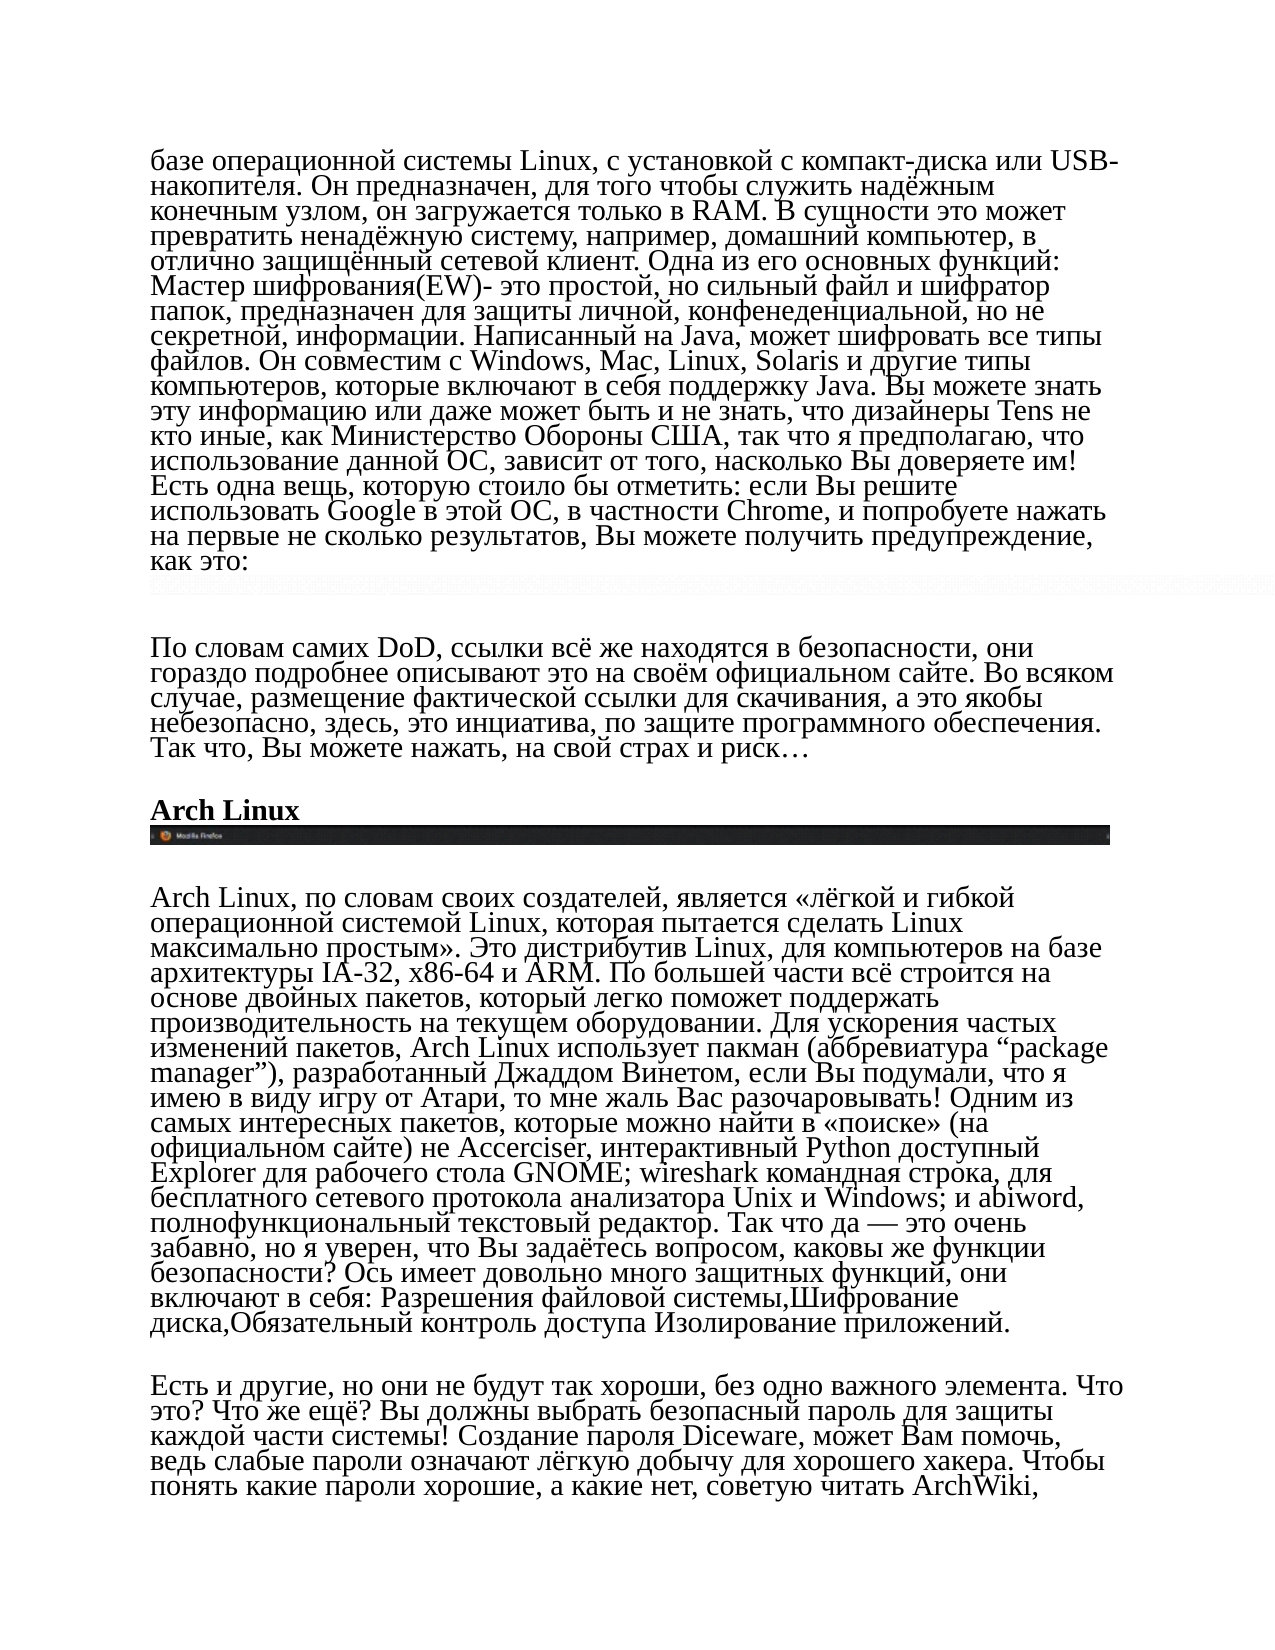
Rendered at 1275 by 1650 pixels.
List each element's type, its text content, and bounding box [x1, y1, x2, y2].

text По словам самих DoD, ссылки всё же находятся в безопасности, они гораздо подробнее описывают это на своём официальном сайте. Во всяком случае, размещение фактической ссылки для скачивания, а это якобы небезопасно, здесь, это инциатива, по защите программного обеспечения. Так что, Вы можете нажать, на свой страх и риск… [150, 637, 1125, 762]
text Arch Linux, по словам своих создателей, является «лёгкой и гибкой операционной системой Linux, которая пытается сделать Linux максимально простым». Это дистрибутив Linux, для компьютеров на базе архитектуры IA-32, x86-64 и ARM. По большей части всё строится на основе двойных пакетов, который легко поможет поддержать производительность на текущем оборудовании. Для ускорения частых изменений пакетов, Arch Linux использует пакман (аббревиатура “package manager”), разработанный Джаддом Винетом, если Вы подумали, что я имею в виду игру от Атари, то мне жаль Вас разочаровывать! Одним из самых интересных пакетов, которые можно найти в «поиске» (на официальном сайте) не Accerciser, интерактивный Python доступный Explorer для рабочего стола GNOME; wireshark командная строка, для бесплатного сетевого протокола анализатора Unix и Windows; и abiword, полнофункциональный текстовый редактор. Так что да — это очень забавно, но я уверен, что Вы задаётесь вопросом, каковы же функции безопасности? Ось имеет довольно много защитных функций, они включают в себя: Разрешения файловой системы,Шифрование диска,Обязательный контроль доступа Изолирование приложений. [150, 887, 1125, 1337]
text Arch Linux [150, 800, 1125, 825]
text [150, 1375, 1125, 1500]
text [150, 150, 1125, 575]
